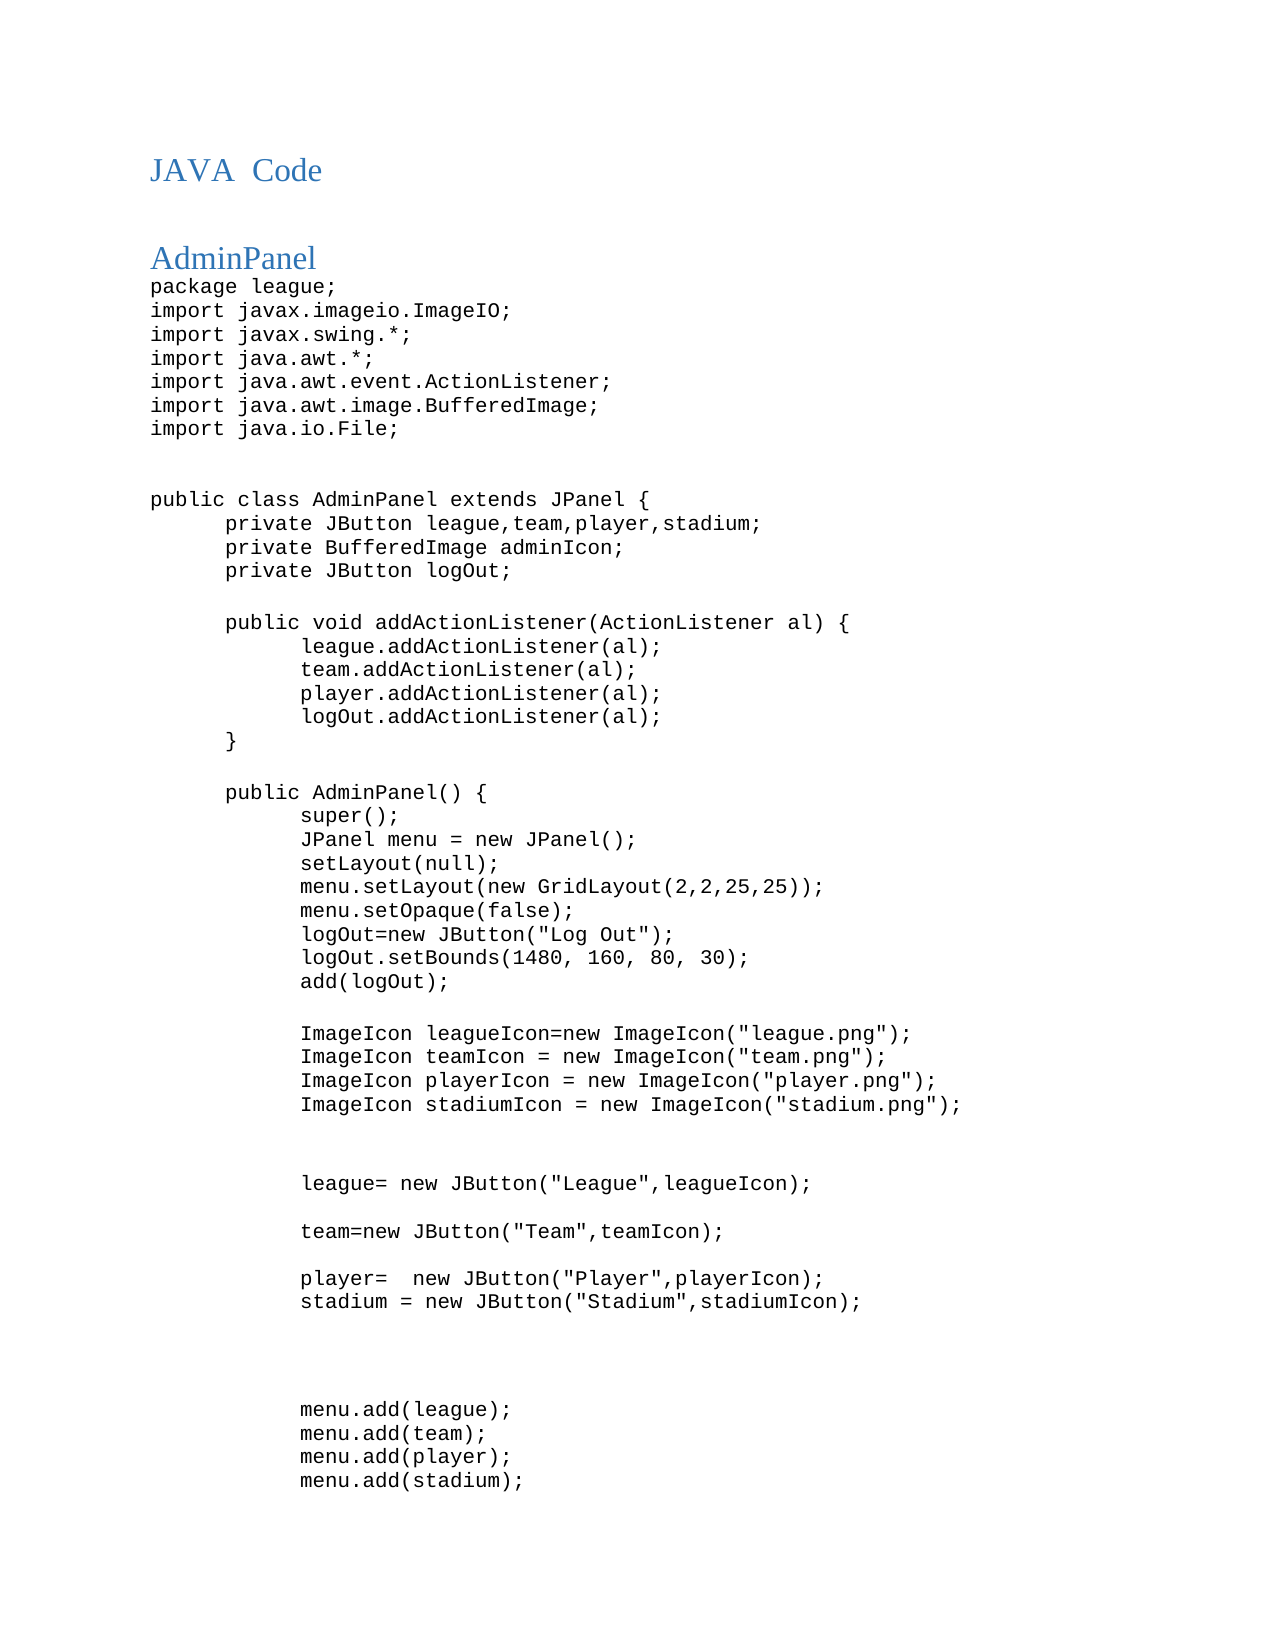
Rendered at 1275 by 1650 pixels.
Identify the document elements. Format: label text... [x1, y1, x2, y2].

text private BufferedImage adminIcon; [150, 537, 1125, 560]
text private JButton league,team,player,stadium; [150, 513, 1125, 537]
text team.addActionListener(al); [150, 659, 1125, 683]
text player.addActionListener(al); [150, 683, 1125, 707]
text import java.awt.event.ActionListener; [150, 371, 1125, 395]
text ImageIcon stadiumIcon = new ImageIcon("stadium.png"); [150, 1094, 1125, 1117]
text public void addActionListener(ActionListener al) { [150, 612, 1125, 636]
text league.addActionListener(al); [150, 636, 1125, 659]
text logOut.addActionListener(al); [150, 707, 1125, 730]
text setLayout(null); [150, 853, 1125, 876]
text package league; [150, 277, 1125, 300]
text menu.add(league); [150, 1399, 1125, 1423]
text menu.add(team); [150, 1423, 1125, 1447]
text ImageIcon teamIcon = new ImageIcon("team.png"); [150, 1046, 1125, 1070]
text menu.add(stadium); [150, 1470, 1125, 1494]
text menu.add(player); [150, 1447, 1125, 1470]
text menu.setOpaque(false); [150, 900, 1125, 924]
text import java.io.File; [150, 418, 1125, 442]
text import javax.imageio.ImageIO; [150, 300, 1125, 324]
text add(logOut); [150, 971, 1125, 995]
text team=new JButton("Team",teamIcon); [150, 1221, 1125, 1244]
text } [150, 730, 1125, 754]
text menu.setLayout(new GridLayout(2,2,25,25)); [150, 876, 1125, 900]
text private JButton logOut; [150, 560, 1125, 584]
text import javax.swing.*; [150, 324, 1125, 347]
text ImageIcon playerIcon = new ImageIcon("player.png"); [150, 1070, 1125, 1094]
text stadium = new JButton("Stadium",stadiumIcon); [150, 1292, 1125, 1315]
text player= new JButton("Player",playerIcon); [150, 1268, 1125, 1292]
text import java.awt.image.BufferedImage; [150, 395, 1125, 418]
text league= new JButton("League",leagueIcon); [150, 1173, 1125, 1197]
text logOut.setBounds(1480, 160, 80, 30); [150, 947, 1125, 971]
text super(); [150, 806, 1125, 829]
text ImageIcon leagueIcon=new ImageIcon("league.png"); [150, 1023, 1125, 1046]
subtitle AdminPanel [150, 238, 1125, 277]
text public class AdminPanel extends JPanel { [150, 489, 1125, 513]
text logOut=new JButton("Log Out"); [150, 924, 1125, 947]
text public AdminPanel() { [150, 782, 1125, 806]
subtitle JAVA Code [150, 150, 1125, 188]
text JPanel menu = new JPanel(); [150, 829, 1125, 853]
text import java.awt.*; [150, 347, 1125, 371]
